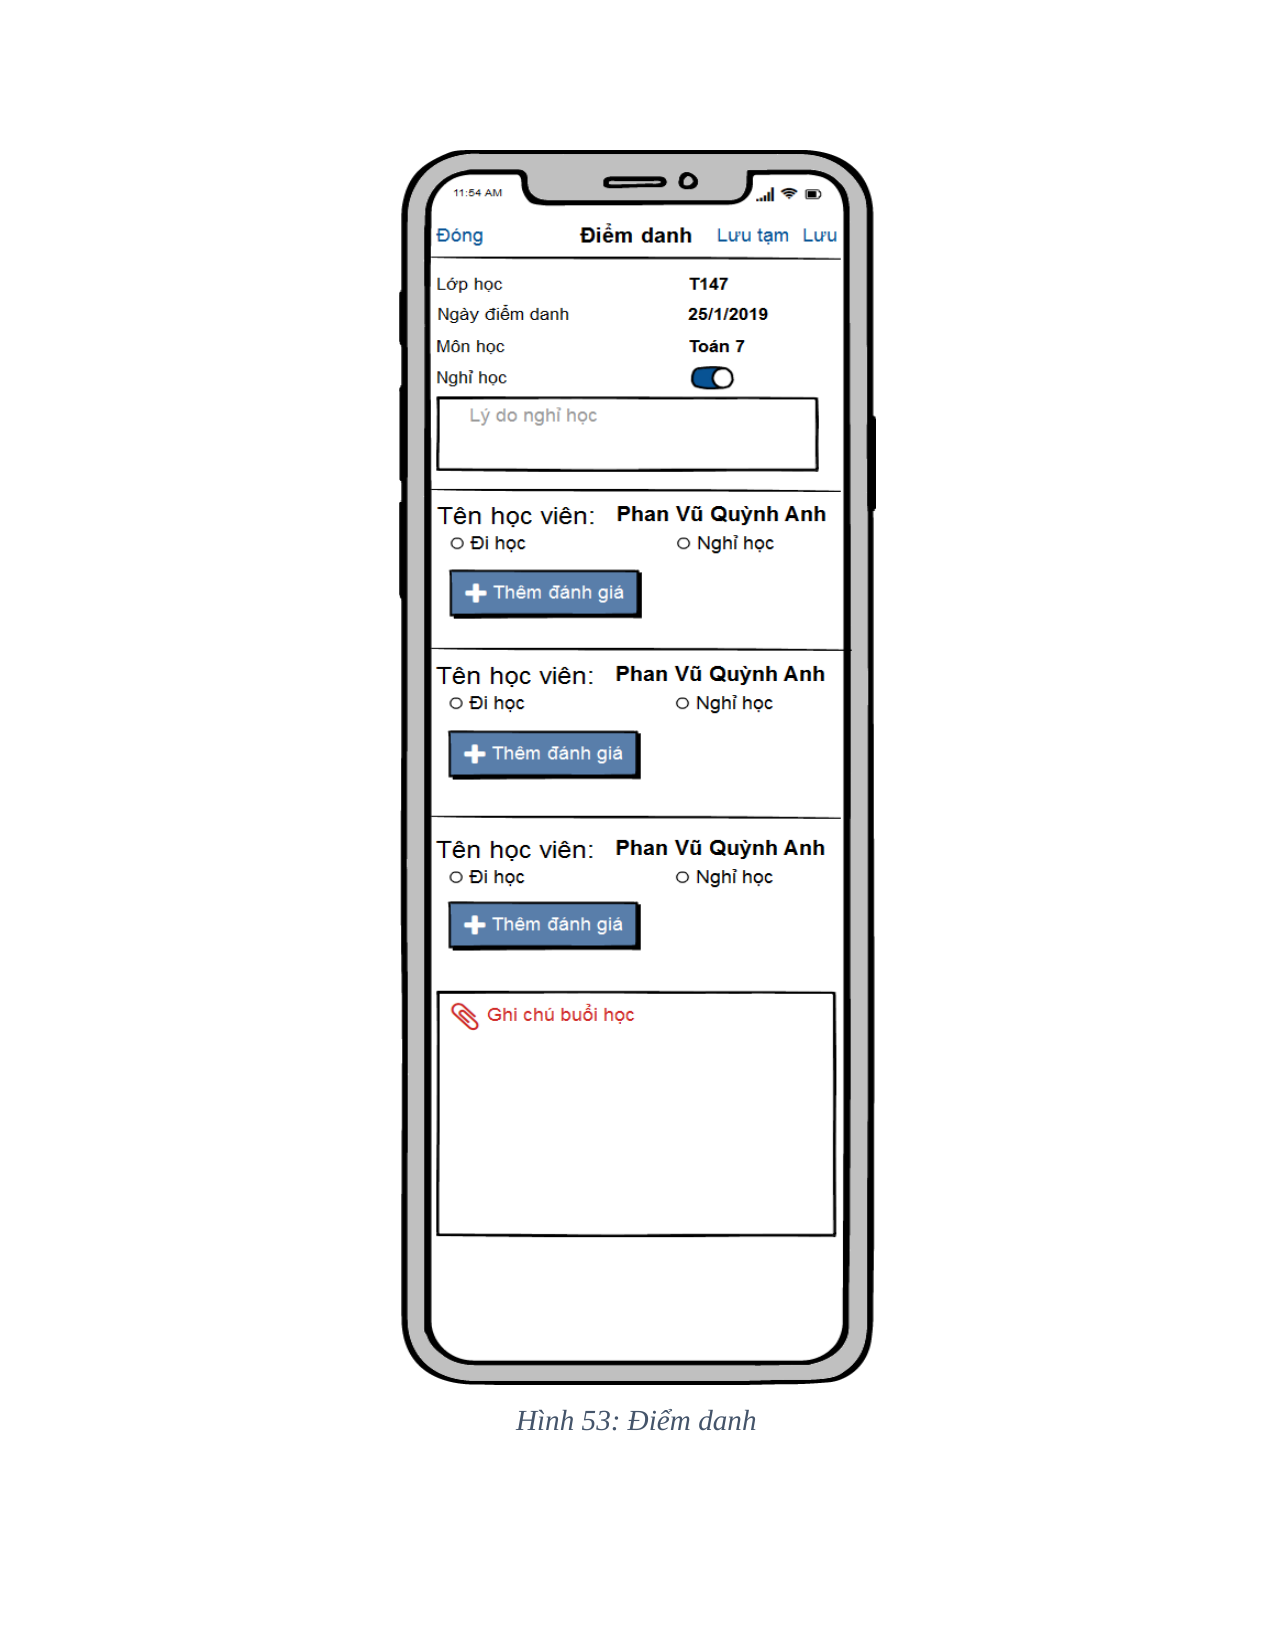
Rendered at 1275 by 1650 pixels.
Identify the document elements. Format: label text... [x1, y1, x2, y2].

text Hình 53: Điểm danh [150, 1403, 1125, 1437]
picture [399, 150, 876, 1385]
